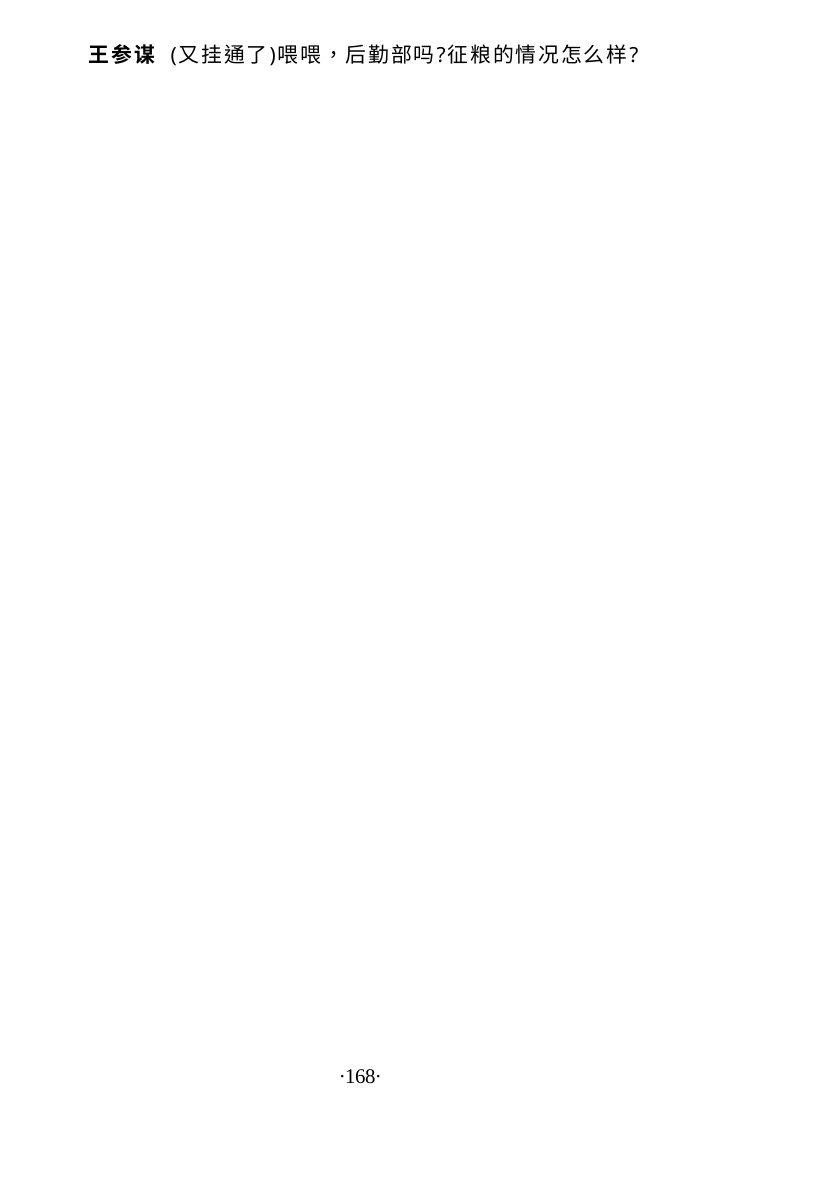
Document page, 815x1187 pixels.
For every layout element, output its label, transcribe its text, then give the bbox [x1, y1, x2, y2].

text 王参谋 (又挂通了)喂喂，后勤部吗?征粮的情况怎么样? [89, 42, 692, 67]
